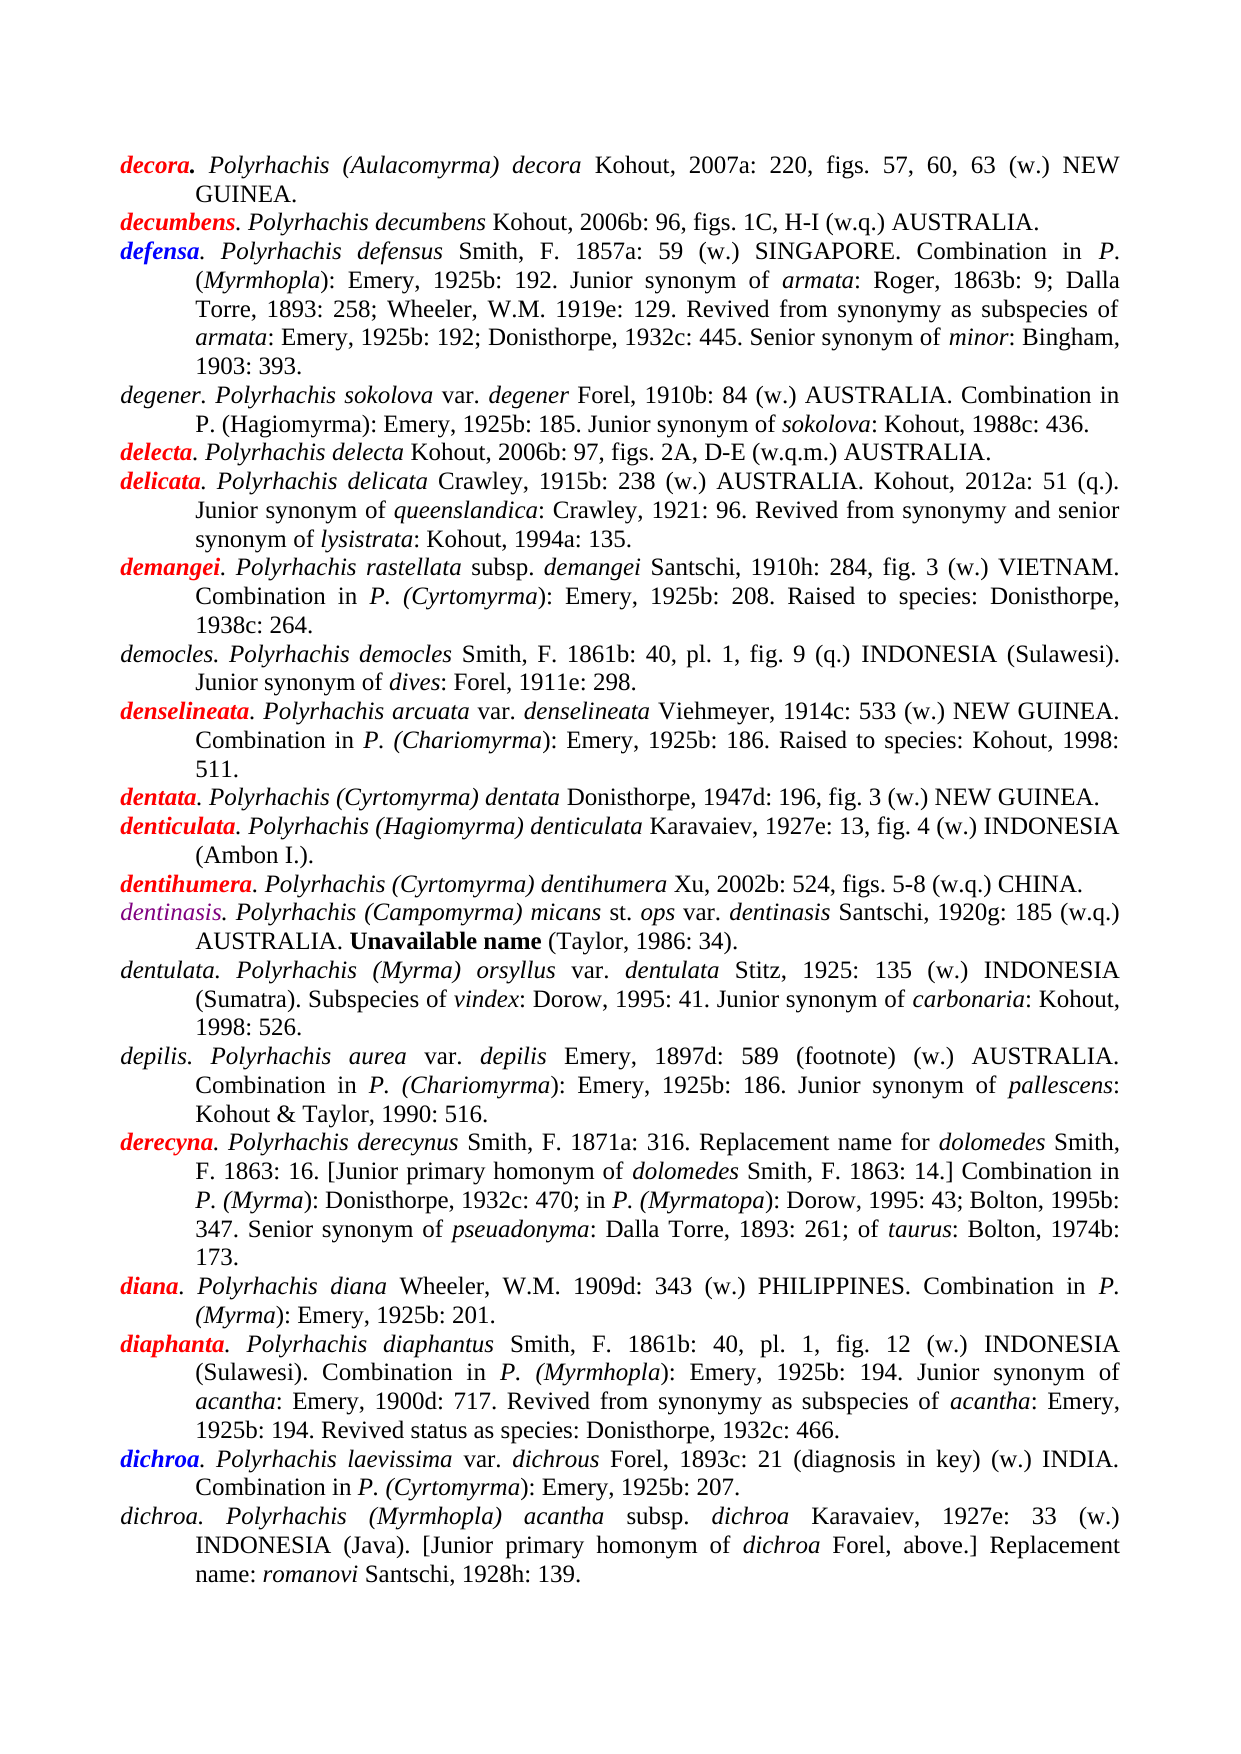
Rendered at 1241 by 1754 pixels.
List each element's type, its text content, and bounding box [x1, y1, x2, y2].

text decora. Polyrhachis (Aulacomyrma) decora Kohout, 2007a: 220, figs. 57, 60, 63 (w.) NEW GUINEA. [120, 150, 1120, 207]
text dichroa. Polyrhachis laevissima var. dichrous Forel, 1893c: 21 (diagnosis in key) (w.) INDIA. Combination in P. (Cyrtomyrma): Emery, 1925b: 207. [120, 1444, 1120, 1501]
text diana. Polyrhachis diana Wheeler, W.M. 1909d: 343 (w.) PHILIPPINES. Combination in P. (Myrma): Emery, 1925b: 201. [120, 1271, 1120, 1329]
text democles. Polyrhachis democles Smith, F. 1861b: 40, pl. 1, fig. 9 (q.) INDONESIA (Sulawesi). Junior synonym of dives: Forel, 1911e: 298. [120, 639, 1120, 696]
text defensa. Polyrhachis defensus Smith, F. 1857a: 59 (w.) SINGAPORE. Combination in P. (Myrmhopla): Emery, 1925b: 192. Junior synonym of armata: Roger, 1863b: 9; Dalla Torre, 1893: 258; Wheeler, W.M. 1919e: 129. Revived from synonymy as subspecies of armata: Emery, 1925b: 192; Donisthorpe, 1932c: 445. Senior synonym of minor: Bingham, 1903: 393. [120, 236, 1120, 380]
text degener. Polyrhachis sokolova var. degener Forel, 1910b: 84 (w.) AUSTRALIA. Combination in P. (Hagiomyrma): Emery, 1925b: 185. Junior synonym of sokolova: Kohout, 1988c: 436. [120, 380, 1120, 437]
text derecyna. Polyrhachis derecynus Smith, F. 1871a: 316. Replacement name for dolomedes Smith, F. 1863: 16. [Junior primary homonym of dolomedes Smith, F. 1863: 14.] Combination in P. (Myrma): Donisthorpe, 1932c: 470; in P. (Myrmatopa): Dorow, 1995: 43; Bolton, 1995b: 347. Senior synonym of pseuadonyma: Dalla Torre, 1893: 261; of taurus: Bolton, 1974b: 173. [120, 1127, 1120, 1271]
text dentulata. Polyrhachis (Myrma) orsyllus var. dentulata Stitz, 1925: 135 (w.) INDONESIA (Sumatra). Subspecies of vindex: Dorow, 1995: 41. Junior synonym of carbonaria: Kohout, 1998: 526. [120, 955, 1120, 1041]
text diaphanta. Polyrhachis diaphantus Smith, F. 1861b: 40, pl. 1, fig. 12 (w.) INDONESIA (Sulawesi). Combination in P. (Myrmhopla): Emery, 1925b: 194. Junior synonym of acantha: Emery, 1900d: 717. Revived from synonymy as subspecies of acantha: Emery, 1925b: 194. Revived status as species: Donisthorpe, 1932c: 466. [120, 1329, 1120, 1444]
text depilis. Polyrhachis aurea var. depilis Emery, 1897d: 589 (footnote) (w.) AUSTRALIA. Combination in P. (Chariomyrma): Emery, 1925b: 186. Junior synonym of pallescens: Kohout & Taylor, 1990: 516. [120, 1041, 1120, 1127]
text decumbens. Polyrhachis decumbens Kohout, 2006b: 96, figs. 1C, H-I (w.q.) AUSTRALIA. [120, 207, 1120, 236]
text denticulata. Polyrhachis (Hagiomyrma) denticulata Karavaiev, 1927e: 13, fig. 4 (w.) INDONESIA (Ambon I.). [120, 811, 1120, 869]
text demangei. Polyrhachis rastellata subsp. demangei Santschi, 1910h: 284, fig. 3 (w.) VIETNAM. Combination in P. (Cyrtomyrma): Emery, 1925b: 208. Raised to species: Donisthorpe, 1938c: 264. [120, 552, 1120, 639]
text delecta. Polyrhachis delecta Kohout, 2006b: 97, figs. 2A, D-E (w.q.m.) AUSTRALIA. [120, 437, 1120, 466]
text dentinasis. Polyrhachis (Campomyrma) micans st. ops var. dentinasis Santschi, 1920g: 185 (w.q.) AUSTRALIA. Unavailable name (Taylor, 1986: 34). [120, 897, 1120, 955]
text delicata. Polyrhachis delicata Crawley, 1915b: 238 (w.) AUSTRALIA. Kohout, 2012a: 51 (q.). Junior synonym of queenslandica: Crawley, 1921: 96. Revived from synonymy and senior synonym of lysistrata: Kohout, 1994a: 135. [120, 466, 1120, 552]
text denselineata. Polyrhachis arcuata var. denselineata Viehmeyer, 1914c: 533 (w.) NEW GUINEA. Combination in P. (Chariomyrma): Emery, 1925b: 186. Raised to species: Kohout, 1998: 511. [120, 696, 1120, 782]
text dentihumera. Polyrhachis (Cyrtomyrma) dentihumera Xu, 2002b: 524, figs. 5-8 (w.q.) CHINA. [120, 869, 1120, 897]
text dentata. Polyrhachis (Cyrtomyrma) dentata Donisthorpe, 1947d: 196, fig. 3 (w.) NEW GUINEA. [120, 782, 1120, 811]
text dichroa. Polyrhachis (Myrmhopla) acantha subsp. dichroa Karavaiev, 1927e: 33 (w.) INDONESIA (Java). [Junior primary homonym of dichroa Forel, above.] Replacement name: romanovi Santschi, 1928h: 139. [120, 1501, 1120, 1587]
